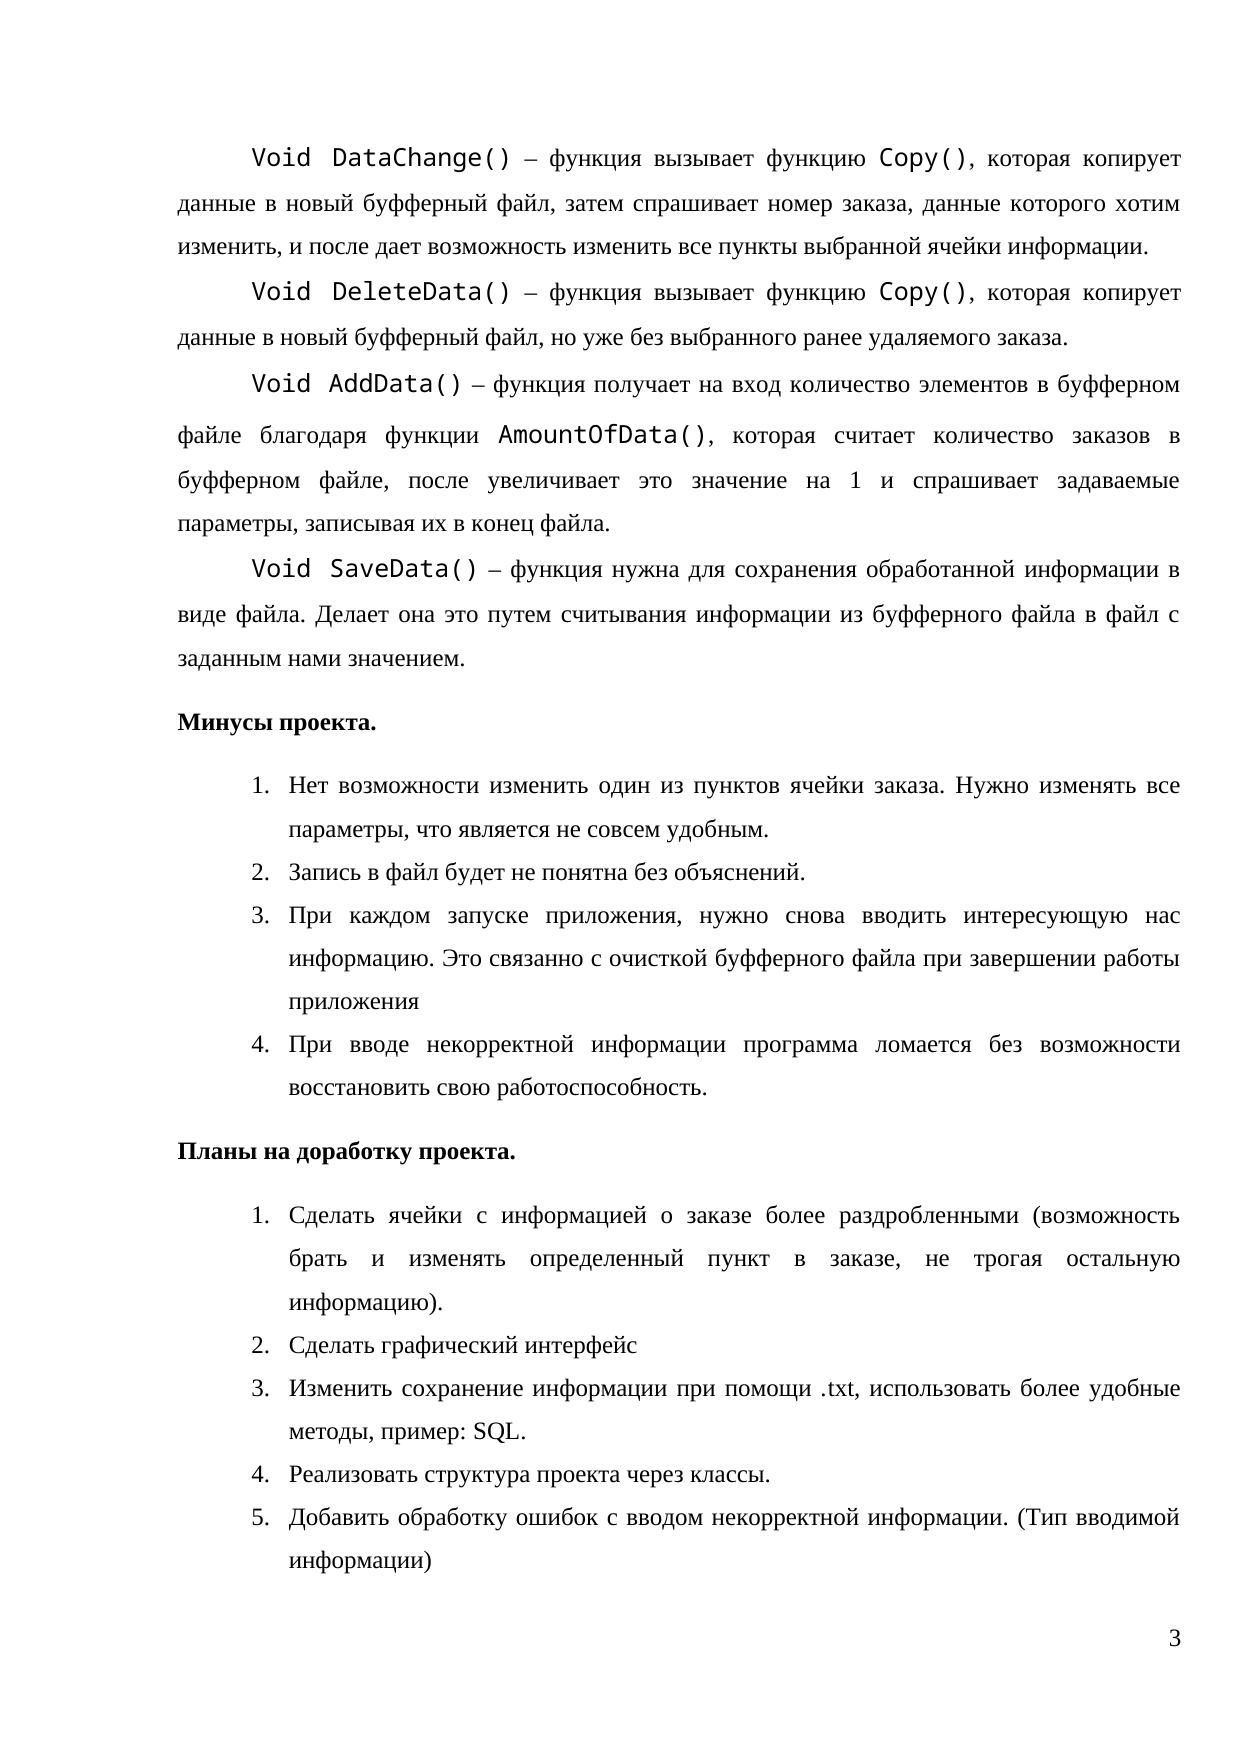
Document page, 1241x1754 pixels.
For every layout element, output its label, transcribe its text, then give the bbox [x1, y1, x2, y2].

list Сделать ячейки с информацией о заказе более раздробленными (возможность брать и изменять определенный пункт в заказе, не трогая остальную информацию). [251, 1200, 1181, 1315]
list Нет возможности изменить один из пунктов ячейки заказа. Нужно изменять все параметры, что является не совсем удобным. [251, 771, 1181, 842]
list При каждом запуске приложения, нужно снова вводить интересующую нас информацию. Это связанно с очисткой буфферного файла при завершении работы приложения [251, 900, 1181, 1015]
list Добавить обработку ошибок с вводом некорректной информации. (Тип вводимой информации) [251, 1502, 1181, 1574]
list Сделать графический интерфейс [251, 1330, 1181, 1358]
text Планы на доработку проекта. [177, 1136, 1181, 1165]
text Void AddData() – функция получает на вход количество элементов в буфферном файле благодаря функции AmountOfData(), которая считает количество заказов в буфферном файле, после увеличивает это значение на 1 и спрашивает задаваемые параметры, записывая их в конец файла. [177, 365, 1181, 537]
text Void SaveData() – функция нужна для сохранения обработанной информации в виде файла. Делает она это путем считывания информации из буфферного файла в файл с заданным нами значением. [177, 551, 1181, 671]
text Void DeleteData() – функция вызывает функцию Copy(), которая копирует данные в новый буфферный файл, но уже без выбранного ранее удаляемого заказа. [177, 274, 1181, 351]
text Минусы проекта. [177, 707, 1181, 735]
list Запись в файл будет не понятна без объяснений. [251, 857, 1181, 886]
list Изменить сохранение информации при помощи .txt, использовать более удобные методы, пример: SQL. [251, 1373, 1181, 1445]
list Реализовать структура проекта через классы. [251, 1459, 1181, 1488]
text Void DataChange() – функция вызывает функцию Copy(), которая копирует данные в новый буфферный файл, затем спрашивает номер заказа, данные которого хотим изменить, и после дает возможность изменить все пункты выбранной ячейки информации. [177, 139, 1181, 259]
list При вводе некорректной информации программа ломается без возможности восстановить свою работоспособность. [251, 1029, 1181, 1101]
